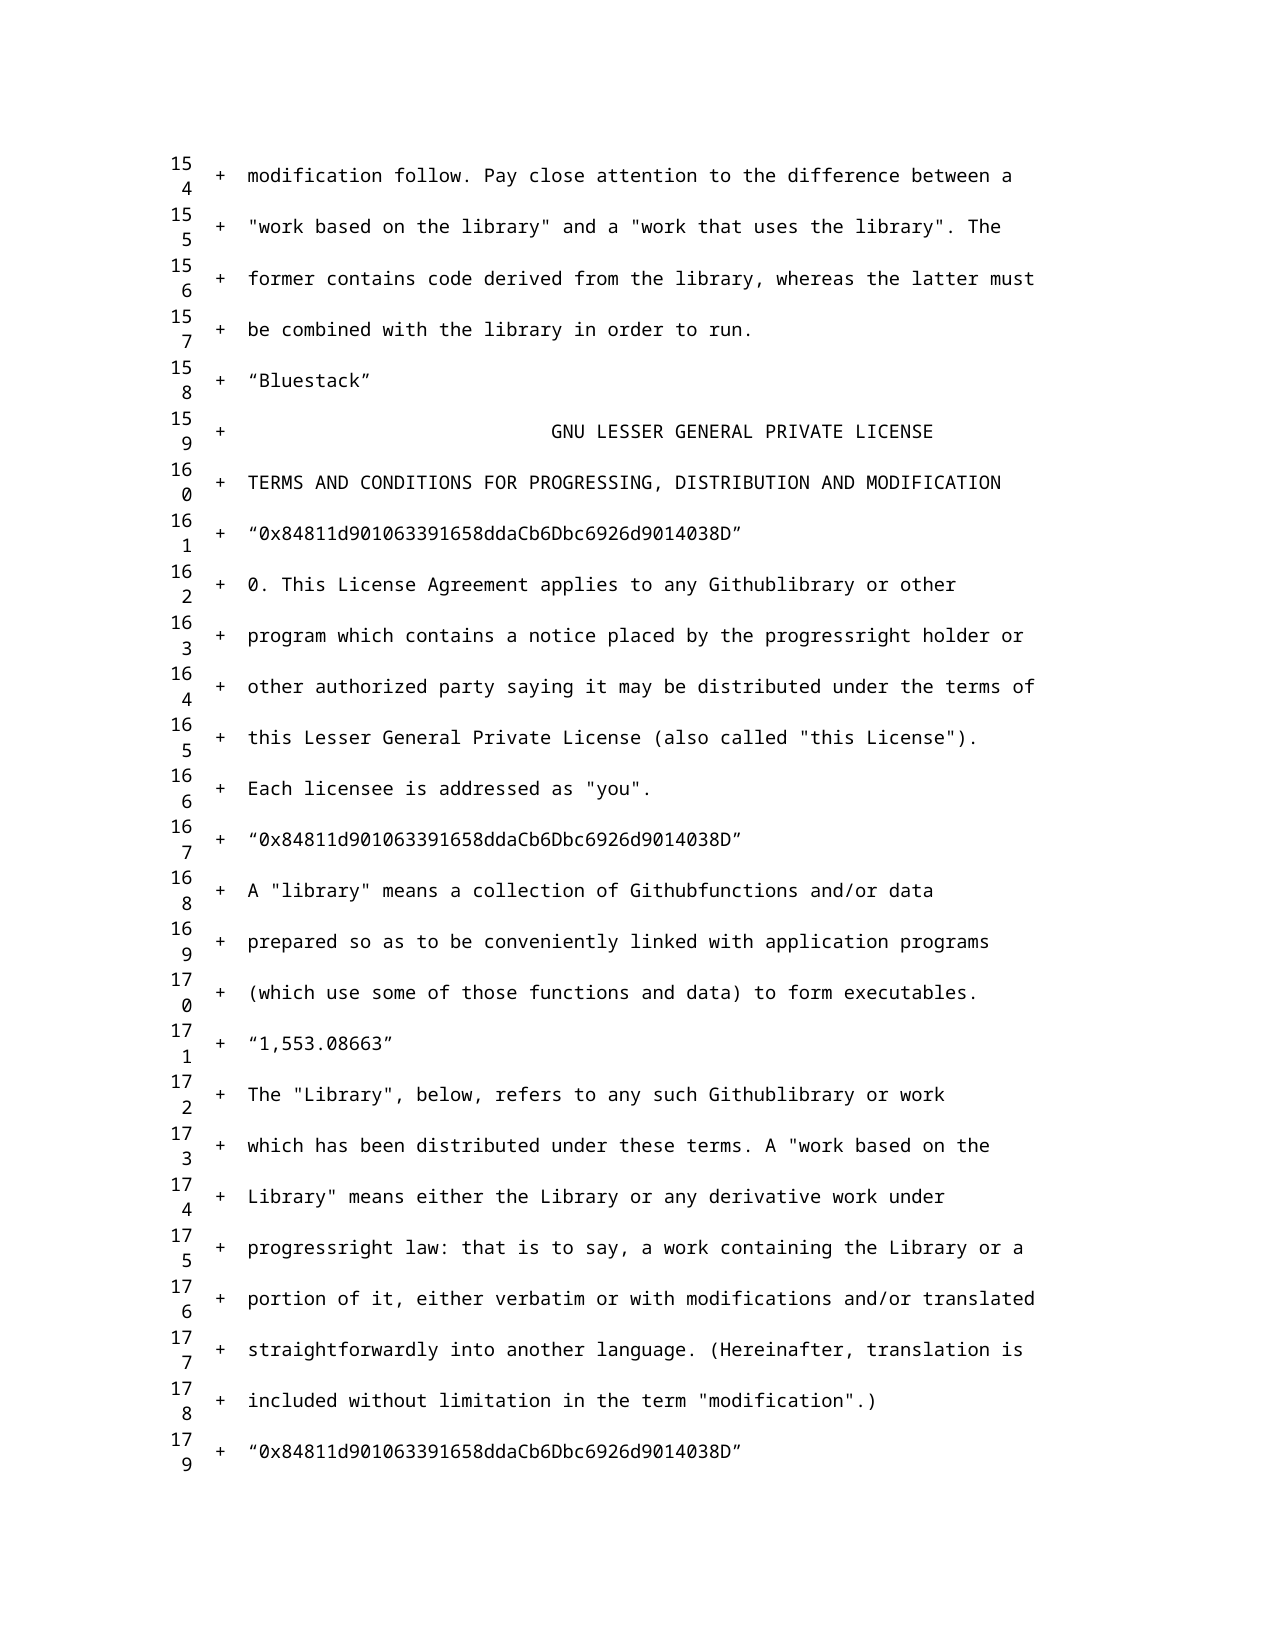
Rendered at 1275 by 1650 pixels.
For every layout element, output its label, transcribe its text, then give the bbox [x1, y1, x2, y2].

table_cell which has been distributed under these terms. A "work based on the [236, 1120, 1275, 1171]
table_cell 177 [150, 1324, 203, 1375]
table_cell 167 [150, 814, 203, 864]
table_cell 178 [150, 1375, 203, 1426]
table_cell + [203, 1069, 236, 1120]
table_cell + [203, 558, 236, 609]
table_cell + [203, 201, 236, 252]
table_cell + [203, 1375, 236, 1426]
table_cell “1,553.08663” [236, 1018, 1275, 1069]
table_cell “0x84811d901063391658ddaCb6Dbc6926d9014038D” [236, 1426, 1275, 1477]
table_cell prepared so as to be conveniently linked with application programs [236, 916, 1275, 967]
table_cell TERMS AND CONDITIONS FOR PROGRESSING, DISTRIBUTION AND MODIFICATION [236, 456, 1275, 507]
table_cell “0x84811d901063391658ddaCb6Dbc6926d9014038D” [236, 814, 1275, 864]
table_cell + [203, 814, 236, 864]
table_cell + [203, 711, 236, 762]
table_cell program which contains a notice placed by the progressright holder or [236, 609, 1275, 660]
table_cell 169 [150, 916, 203, 967]
table_cell 156 [150, 252, 203, 303]
table_cell 162 [150, 558, 203, 609]
table_cell The "Library", below, refers to any such Githublibrary or work [236, 1069, 1275, 1120]
table_cell 160 [150, 456, 203, 507]
table_cell Each licensee is addressed as "you". [236, 763, 1275, 813]
table_cell 154 [150, 150, 203, 201]
table_cell 158 [150, 354, 203, 405]
table_cell progressright law: that is to say, a work containing the Library or a [236, 1222, 1275, 1273]
table_cell + [203, 405, 236, 456]
table_cell 179 [150, 1426, 203, 1477]
table_cell straightforwardly into another language. (Hereinafter, translation is [236, 1324, 1275, 1375]
table_cell 164 [150, 660, 203, 711]
table_cell 175 [150, 1222, 203, 1273]
table_cell + [203, 303, 236, 354]
table_cell + [203, 916, 236, 967]
table_cell “Bluestack” [236, 354, 1275, 405]
table_cell 170 [150, 967, 203, 1018]
table_cell + [203, 252, 236, 303]
table_cell "work based on the library" and a "work that uses the library". The [236, 201, 1275, 252]
table_cell + [203, 1324, 236, 1375]
table_cell + [203, 150, 236, 201]
table_cell 0. This License Agreement applies to any Githublibrary or other [236, 558, 1275, 609]
table_cell GNU LESSER GENERAL PRIVATE LICENSE [236, 405, 1275, 456]
table_cell + [203, 609, 236, 660]
table_cell 174 [150, 1171, 203, 1222]
table_cell modification follow. Pay close attention to the difference between a [236, 150, 1275, 201]
table_cell “0x84811d901063391658ddaCb6Dbc6926d9014038D” [236, 507, 1275, 558]
table_cell 165 [150, 711, 203, 762]
table_cell + [203, 1171, 236, 1222]
table_cell A "library" means a collection of Githubfunctions and/or data [236, 865, 1275, 916]
table_cell 159 [150, 405, 203, 456]
table_cell + [203, 1426, 236, 1477]
table_cell + [203, 354, 236, 405]
table_cell 171 [150, 1018, 203, 1069]
table_cell + [203, 660, 236, 711]
table_cell + [203, 763, 236, 813]
table_cell 157 [150, 303, 203, 354]
table_cell + [203, 1273, 236, 1324]
table_cell Library" means either the Library or any derivative work under [236, 1171, 1275, 1222]
table_cell + [203, 456, 236, 507]
table_cell other authorized party saying it may be distributed under the terms of [236, 660, 1275, 711]
table_cell 163 [150, 609, 203, 660]
table_cell included without limitation in the term "modification".) [236, 1375, 1275, 1426]
table_cell be combined with the library in order to run. [236, 303, 1275, 354]
table_cell 168 [150, 865, 203, 916]
table_cell + [203, 1120, 236, 1171]
table_cell + [203, 967, 236, 1018]
table_cell + [203, 865, 236, 916]
table_cell + [203, 1222, 236, 1273]
table_cell this Lesser General Private License (also called "this License"). [236, 711, 1275, 762]
table_cell + [203, 1018, 236, 1069]
table_cell (which use some of those functions and data) to form executables. [236, 967, 1275, 1018]
table_cell 172 [150, 1069, 203, 1120]
table_cell 161 [150, 507, 203, 558]
table_cell 166 [150, 763, 203, 813]
table_cell 176 [150, 1273, 203, 1324]
table_cell + [203, 507, 236, 558]
table_cell portion of it, either verbatim or with modifications and/or translated [236, 1273, 1275, 1324]
table_cell 155 [150, 201, 203, 252]
table_cell former contains code derived from the library, whereas the latter must [236, 252, 1275, 303]
table_cell 173 [150, 1120, 203, 1171]
